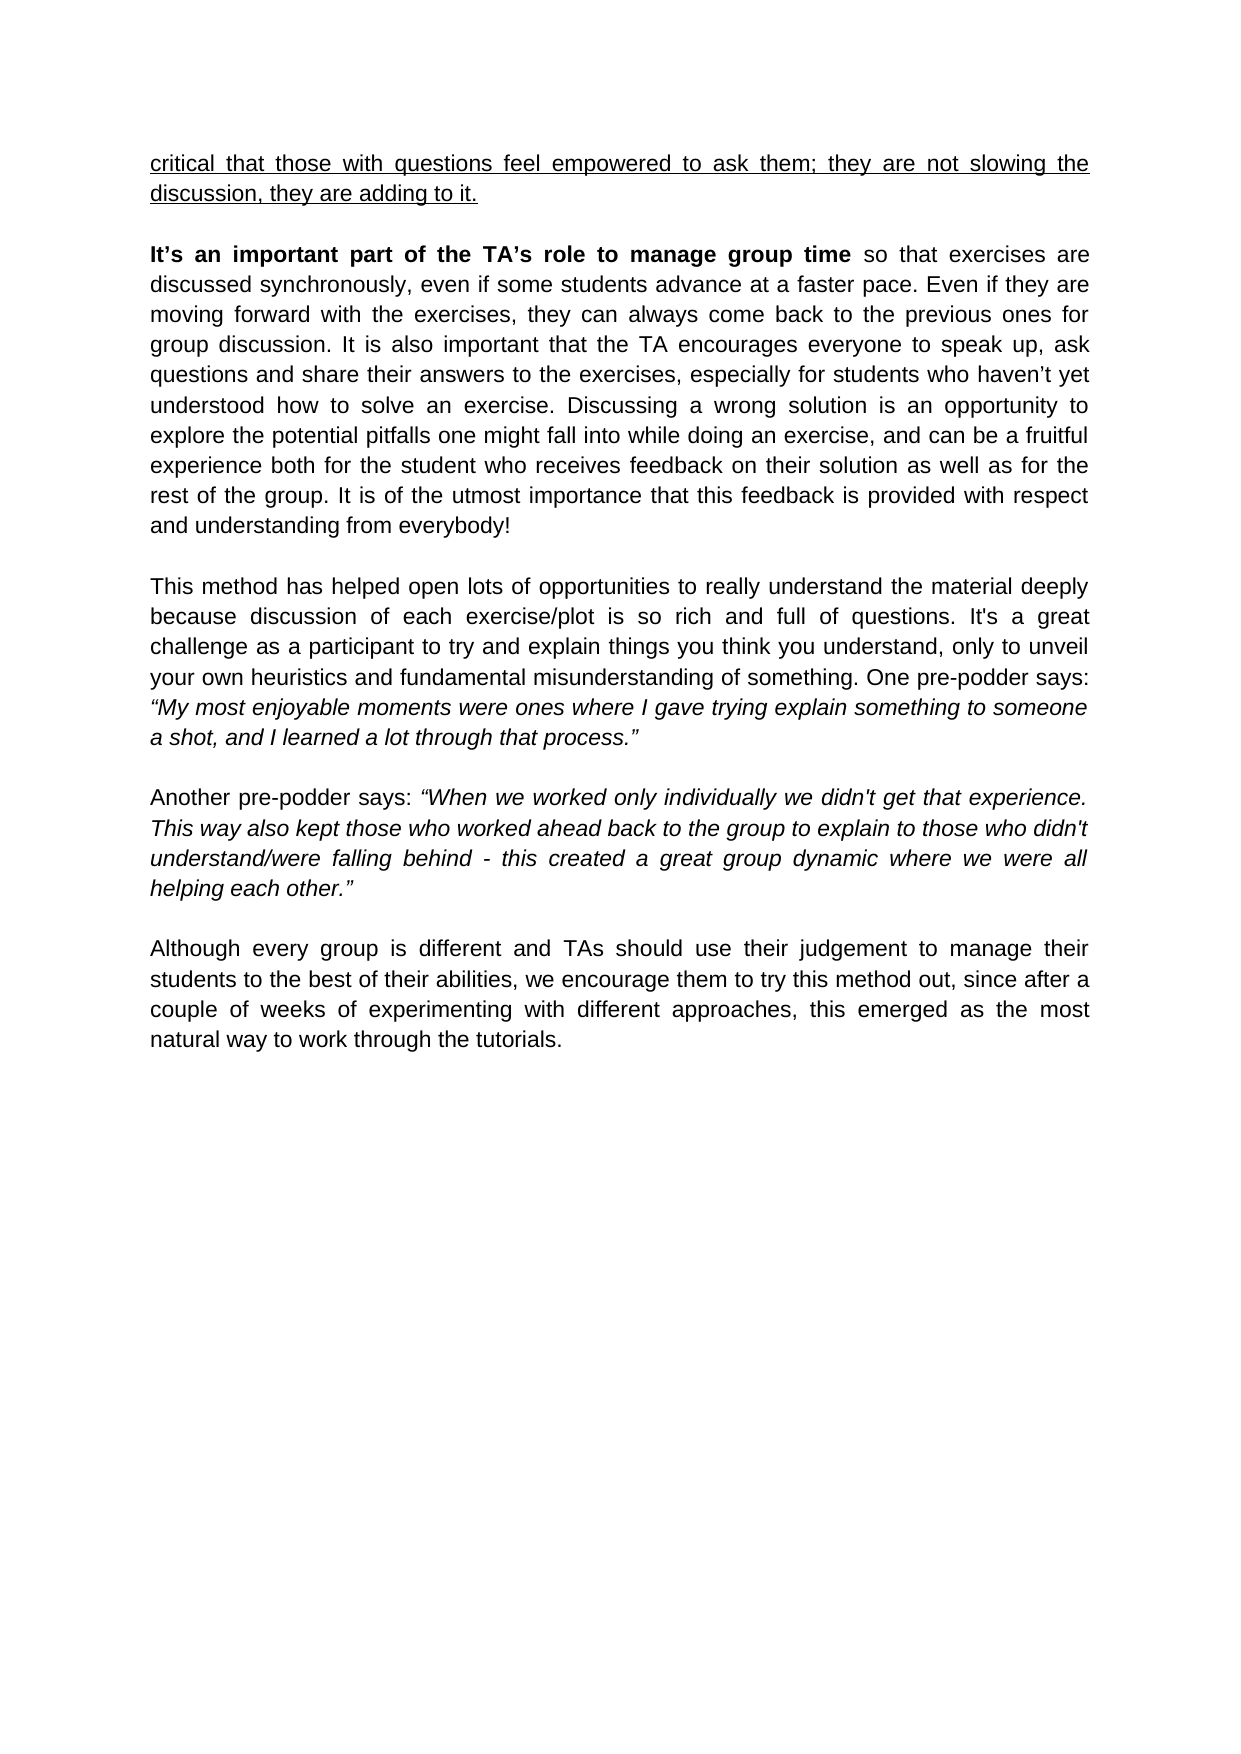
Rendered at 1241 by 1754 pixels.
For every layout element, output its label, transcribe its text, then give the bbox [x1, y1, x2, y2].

text It’s an important part of the TA’s role to manage group time so that exercises are discussed synchronously, even if some students advance at a faster pace. Even if they are moving forward with the exercises, they can always come back to the previous ones for group discussion. It is also important that the TA encourages everyone to speak up, ask questions and share their answers to the exercises, especially for students who haven’t yet understood how to solve an exercise. Discussing a wrong solution is an opportunity to explore the potential pitfalls one might fall into while doing an exercise, and can be a fruitful experience both for the student who receives feedback on their solution as well as for the rest of the group. It is of the utmost importance that this feedback is provided with respect and understanding from everybody! [150, 241, 1090, 539]
text Another pre-podder says: “When we worked only individually we didn't get that experience. This way also kept those who worked ahead back to the group to explain to those who didn't understand/were falling behind - this created a great group dynamic where we were all helping each other.” [150, 784, 1090, 901]
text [150, 150, 1090, 173]
text This method has helped open lots of opportunities to really understand the material deeply because discussion of each exercise/plot is so rich and full of questions. It's a great challenge as a participant to try and explain things you think you understand, only to unveil your own heuristics and fundamental misunderstanding of something. One pre-podder says: “My most enjoyable moments were ones where I gave trying explain something to someone a shot, and I learned a lot through that process.” [150, 573, 1090, 750]
text Although every group is different and TAs should use their judgement to manage their students to the best of their abilities, we encourage them to try this method out, since after a couple of weeks of experimenting with different approaches, this emerged as the most natural way to work through the tutorials. [150, 935, 1090, 1052]
